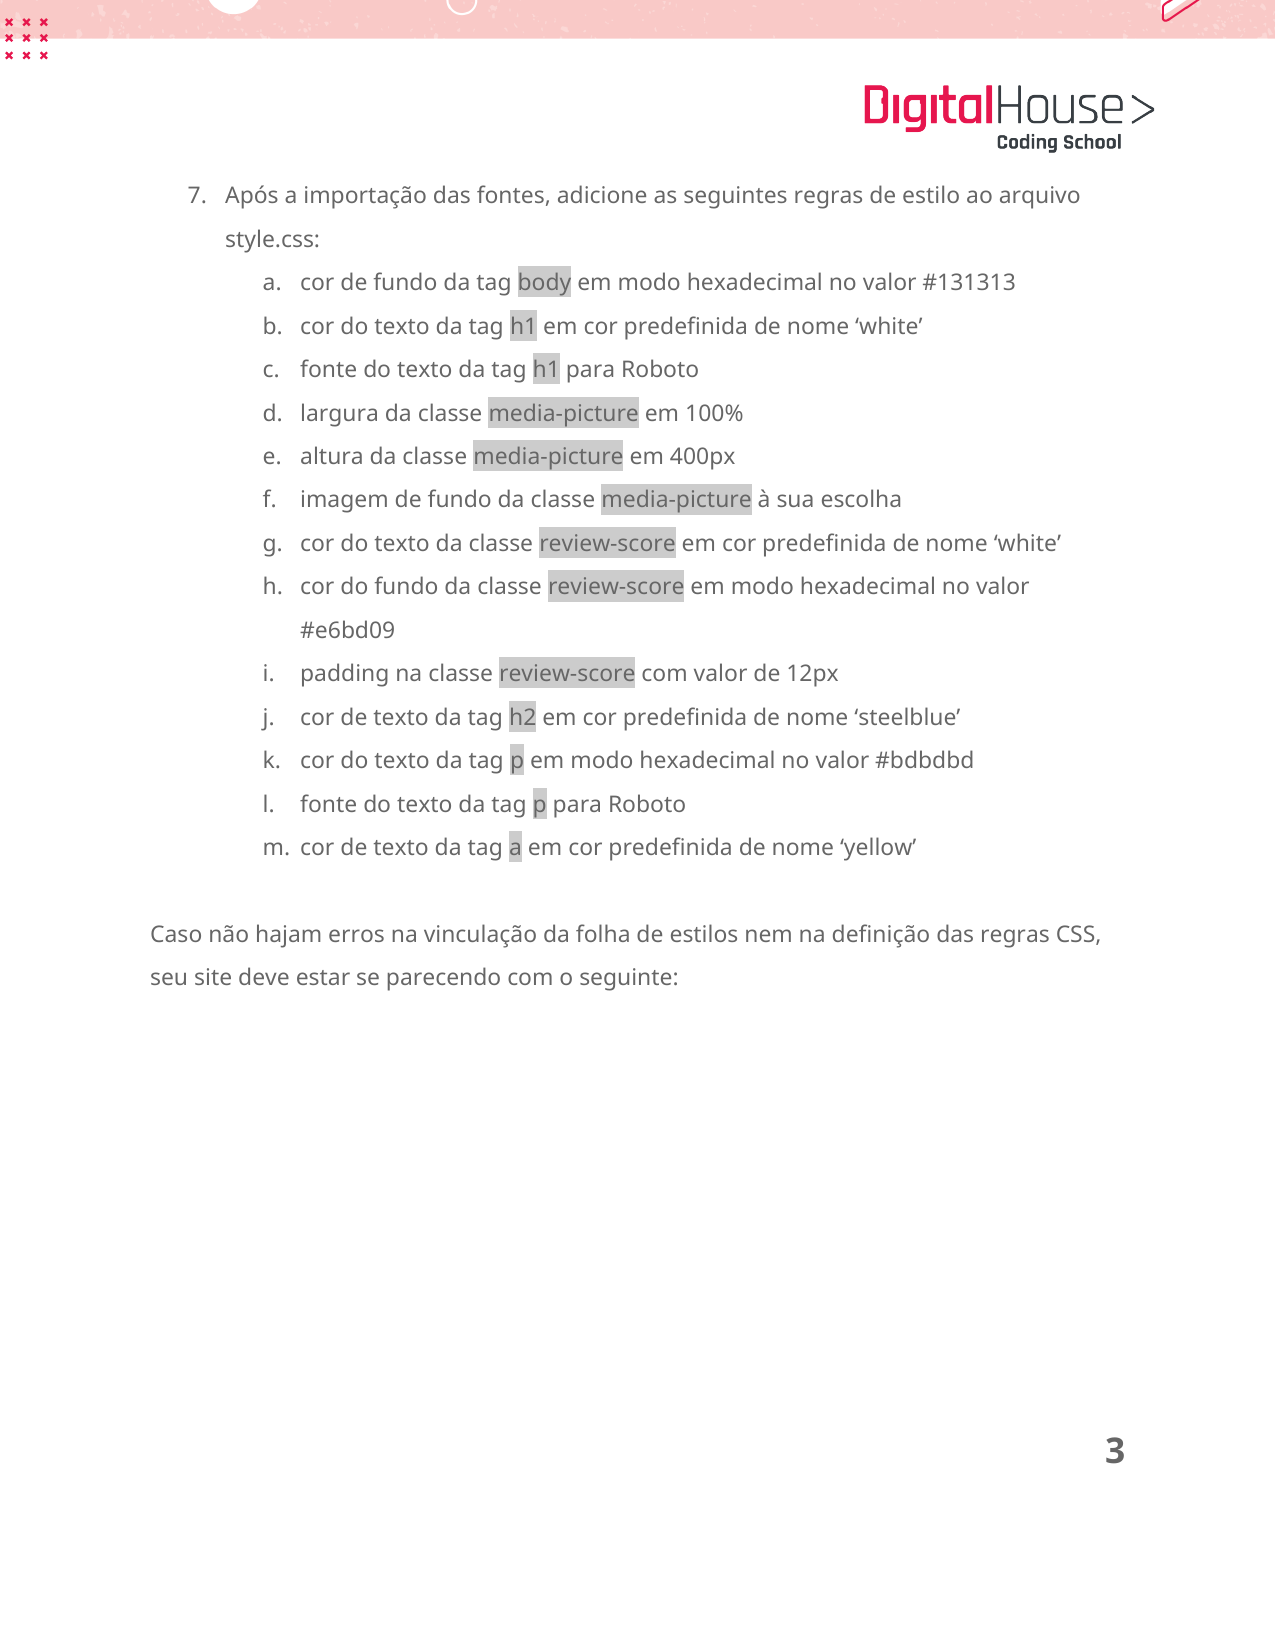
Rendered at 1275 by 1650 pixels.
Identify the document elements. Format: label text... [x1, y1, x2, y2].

list cor do texto da classe review-score em cor predefinida de nome ‘white’ [676, 527, 1125, 558]
list cor de fundo da tag body em modo hexadecimal no valor #131313 [262, 266, 518, 297]
list imagem de fundo da classe media-picture à sua escolha [262, 483, 1125, 515]
picture [0, 0, 1275, 168]
list fonte do texto da tag h1 para Roboto [262, 353, 533, 384]
list cor do fundo da classe review-score em modo hexadecimal no valor #e6bd09 [262, 570, 1125, 645]
list cor do texto da tag p em modo hexadecimal no valor #bdbdbd [262, 744, 510, 775]
list cor de texto da tag a em cor predefinida de nome ‘yellow’ [522, 831, 1125, 862]
list fonte do texto da tag h1 para Roboto [560, 353, 1125, 384]
list cor de texto da tag h2 em cor predefinida de nome ‘steelblue’ [262, 701, 509, 732]
list padding na classe review-score com valor de 12px [262, 657, 499, 688]
list cor do texto da classe review-score em cor predefinida de nome ‘white’ [262, 527, 539, 558]
list cor de fundo da tag body em modo hexadecimal no valor #131313 [571, 266, 1125, 297]
list padding na classe review-score com valor de 12px [635, 657, 1125, 688]
list largura da classe media-picture em 100% [262, 397, 488, 428]
list fonte do texto da tag p para Roboto [262, 787, 1125, 819]
list largura da classe media-picture em 100% [639, 397, 1125, 428]
list altura da classe media-picture em 400px [623, 440, 1125, 471]
list altura da classe media-picture em 400px [262, 440, 473, 471]
list cor de texto da tag a em cor predefinida de nome ‘yellow’ [262, 831, 509, 862]
list cor de texto da tag h2 em cor predefinida de nome ‘steelblue’ [536, 701, 1125, 732]
text Caso não hajam erros na vinculação da folha de estilos nem na definição das regras CSS, seu site deve estar se parecendo com o seguinte: [150, 918, 1125, 992]
list Após a importação das fontes, adicione as seguintes regras de estilo ao arquivo style.css: [187, 112, 1125, 254]
list cor do texto da tag p em modo hexadecimal no valor #bdbdbd [524, 744, 1125, 775]
list cor do texto da tag h1 em cor predefinida de nome ‘white’ [537, 310, 1125, 341]
list cor do texto da tag h1 em cor predefinida de nome ‘white’ [262, 310, 510, 341]
